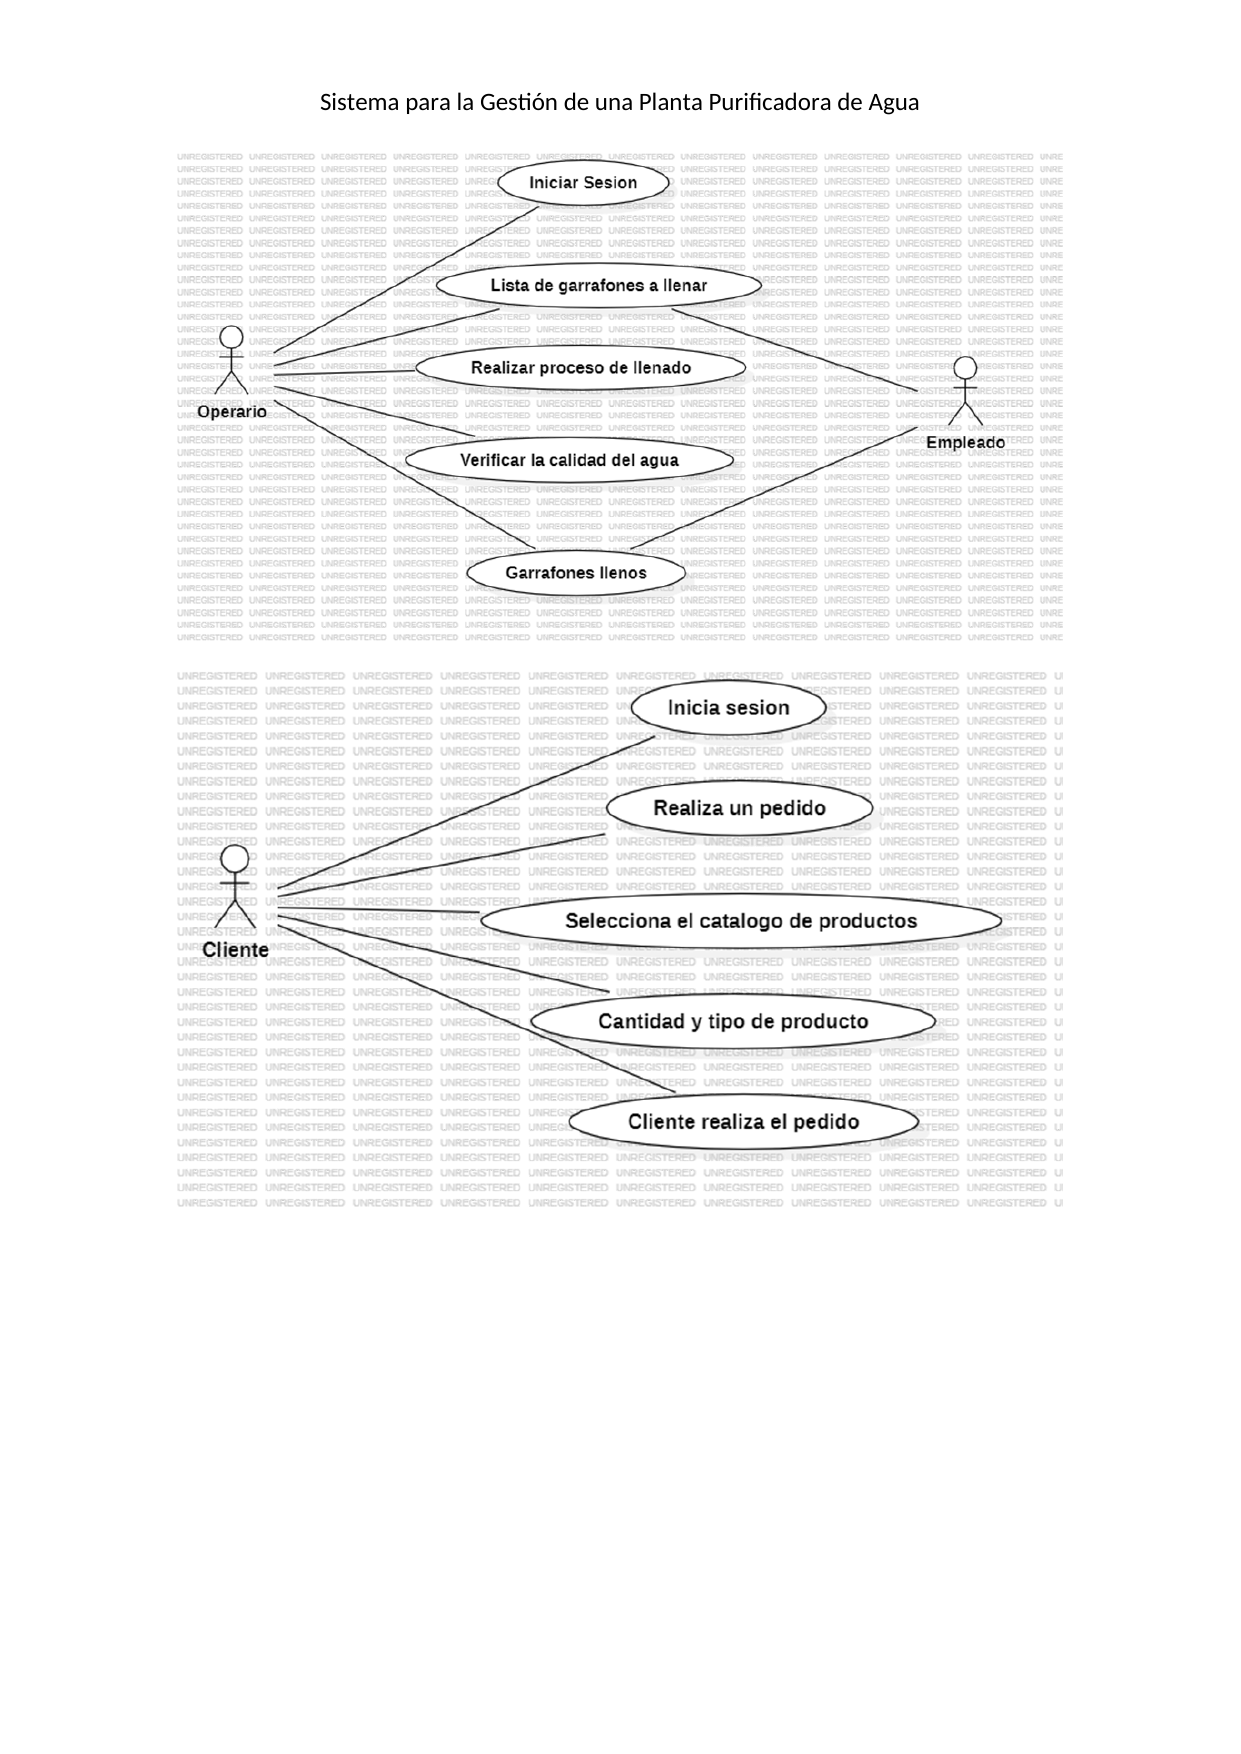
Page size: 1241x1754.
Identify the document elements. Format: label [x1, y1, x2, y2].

picture [177, 664, 1063, 1211]
picture [177, 147, 1063, 646]
